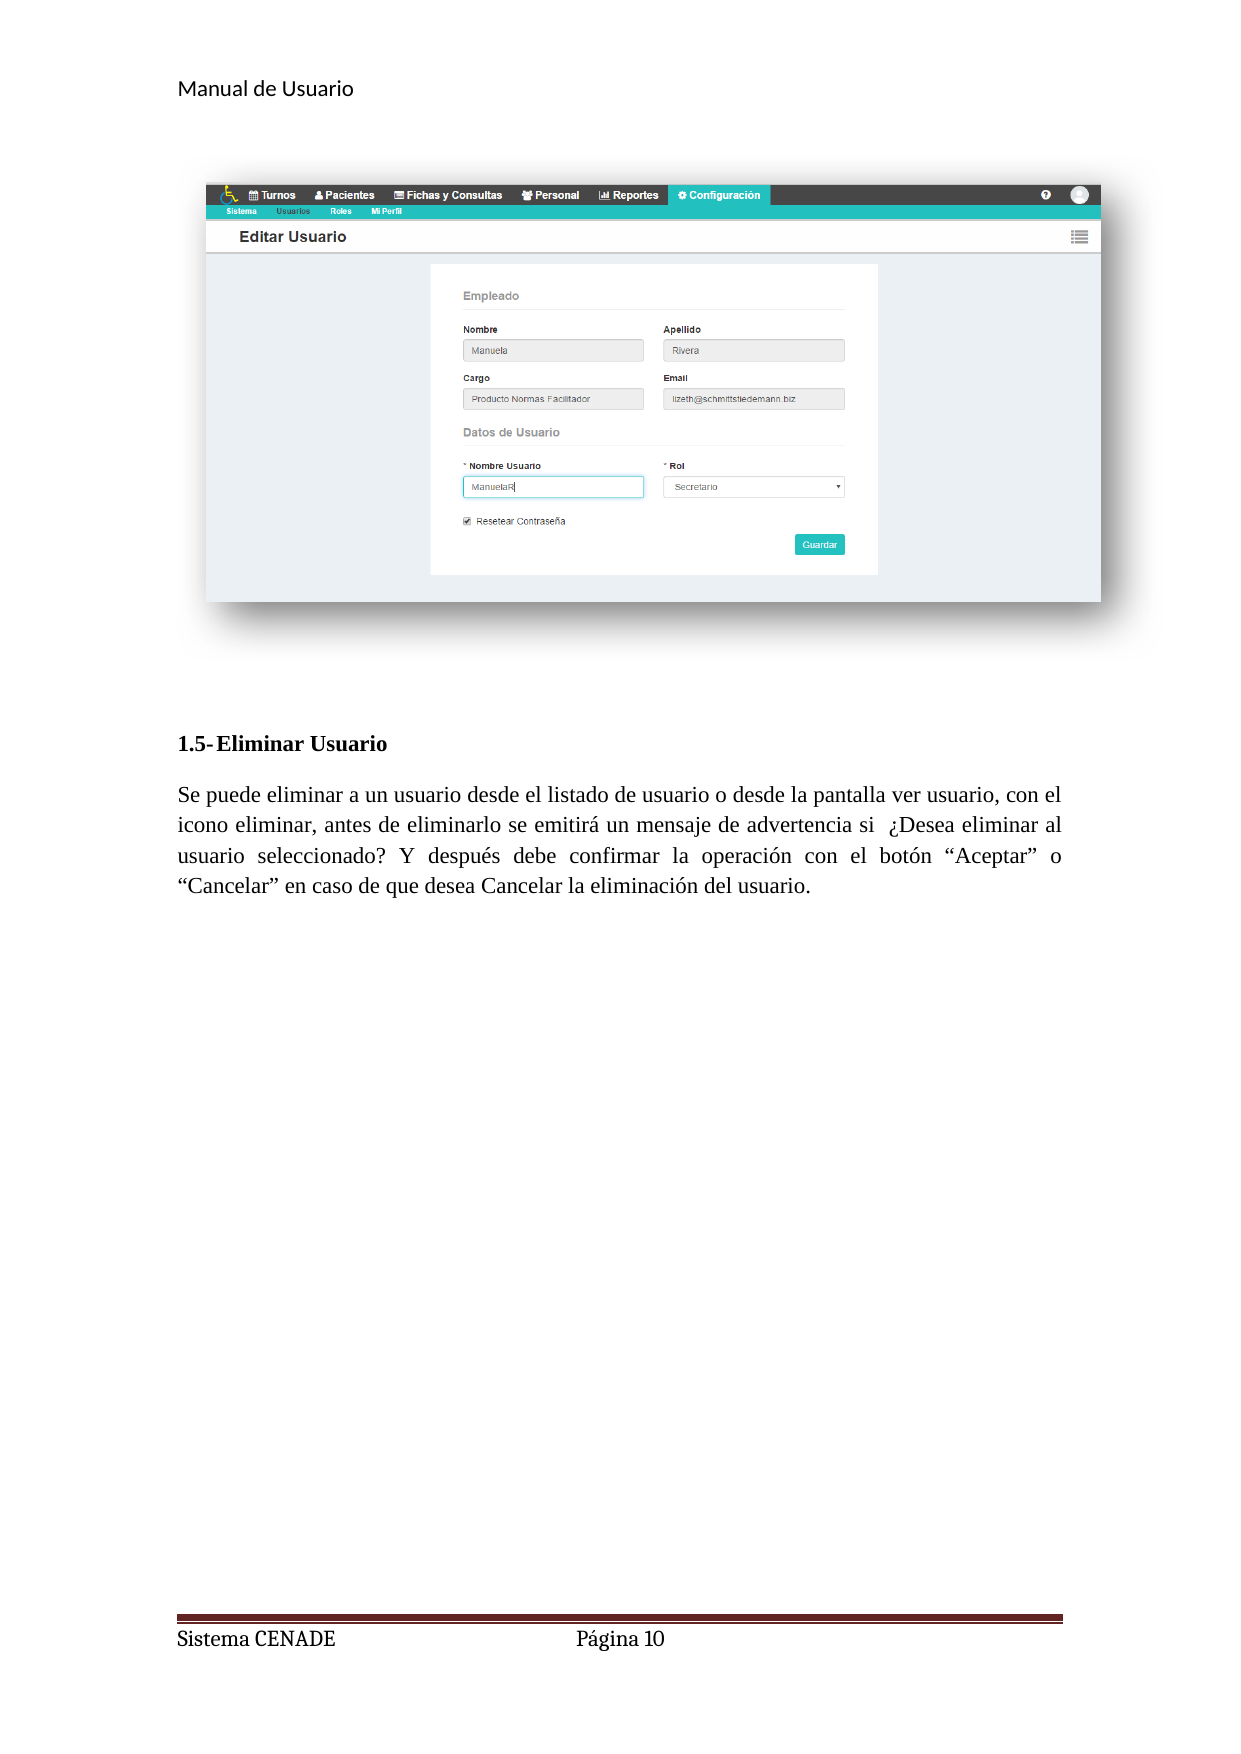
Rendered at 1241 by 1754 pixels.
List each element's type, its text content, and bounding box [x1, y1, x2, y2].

picture [206, 182, 1101, 602]
list Eliminar Usuario [177, 730, 1063, 757]
text Se puede eliminar a un usuario desde el listado de usuario o desde la pantalla ver usuario, con el icono eliminar, antes de eliminarlo se emitirá un mensaje de advertencia si ¿Desea eliminar al usuario seleccionado? Y después debe confirmar la operación con el botón “Aceptar” o “Cancelar” en caso de que desea Cancelar la eliminación del usuario. [177, 781, 1063, 898]
